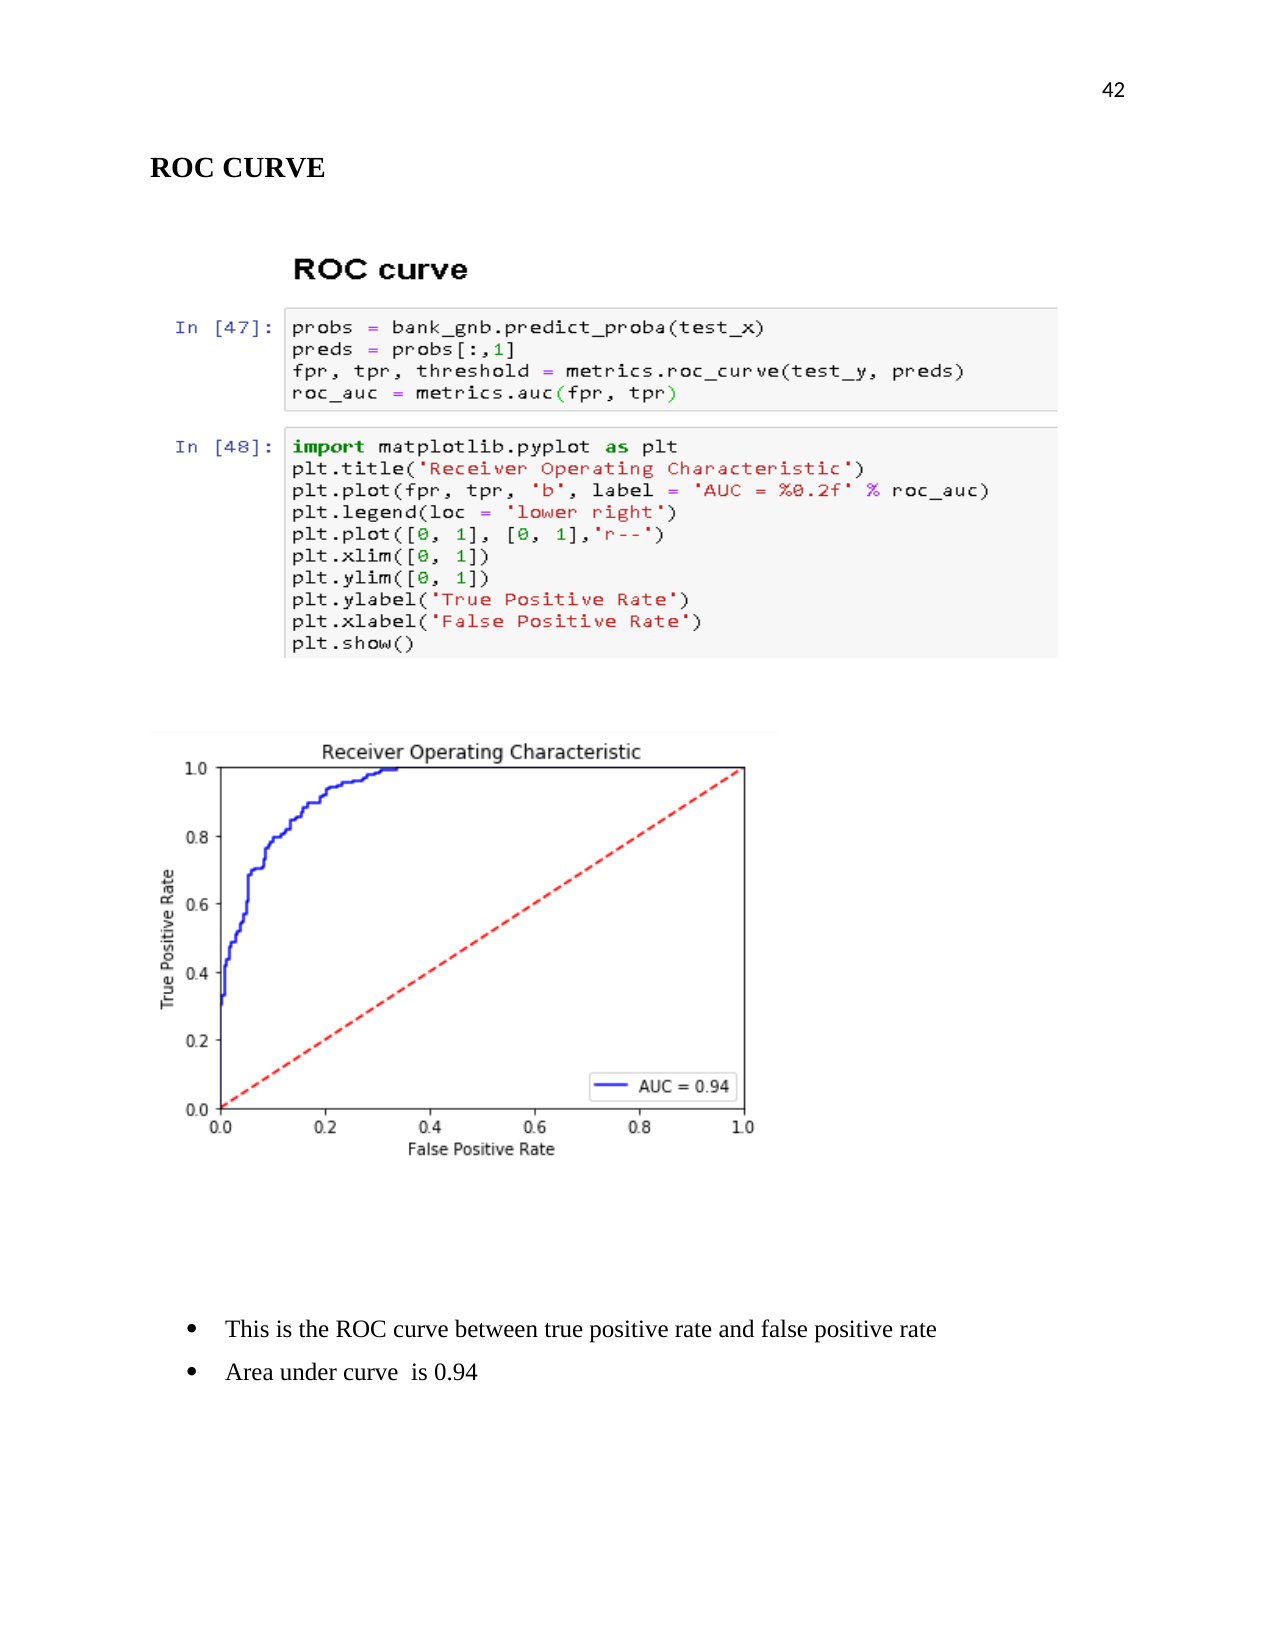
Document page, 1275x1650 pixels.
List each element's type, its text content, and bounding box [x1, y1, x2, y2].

text ROC CURVE [150, 150, 1125, 183]
picture [150, 731, 780, 1182]
list This is the ROC curve between true positive rate and false positive rate [187, 1314, 1125, 1343]
list Area under curve is 0.94 [187, 1357, 1125, 1386]
picture [150, 255, 1058, 658]
